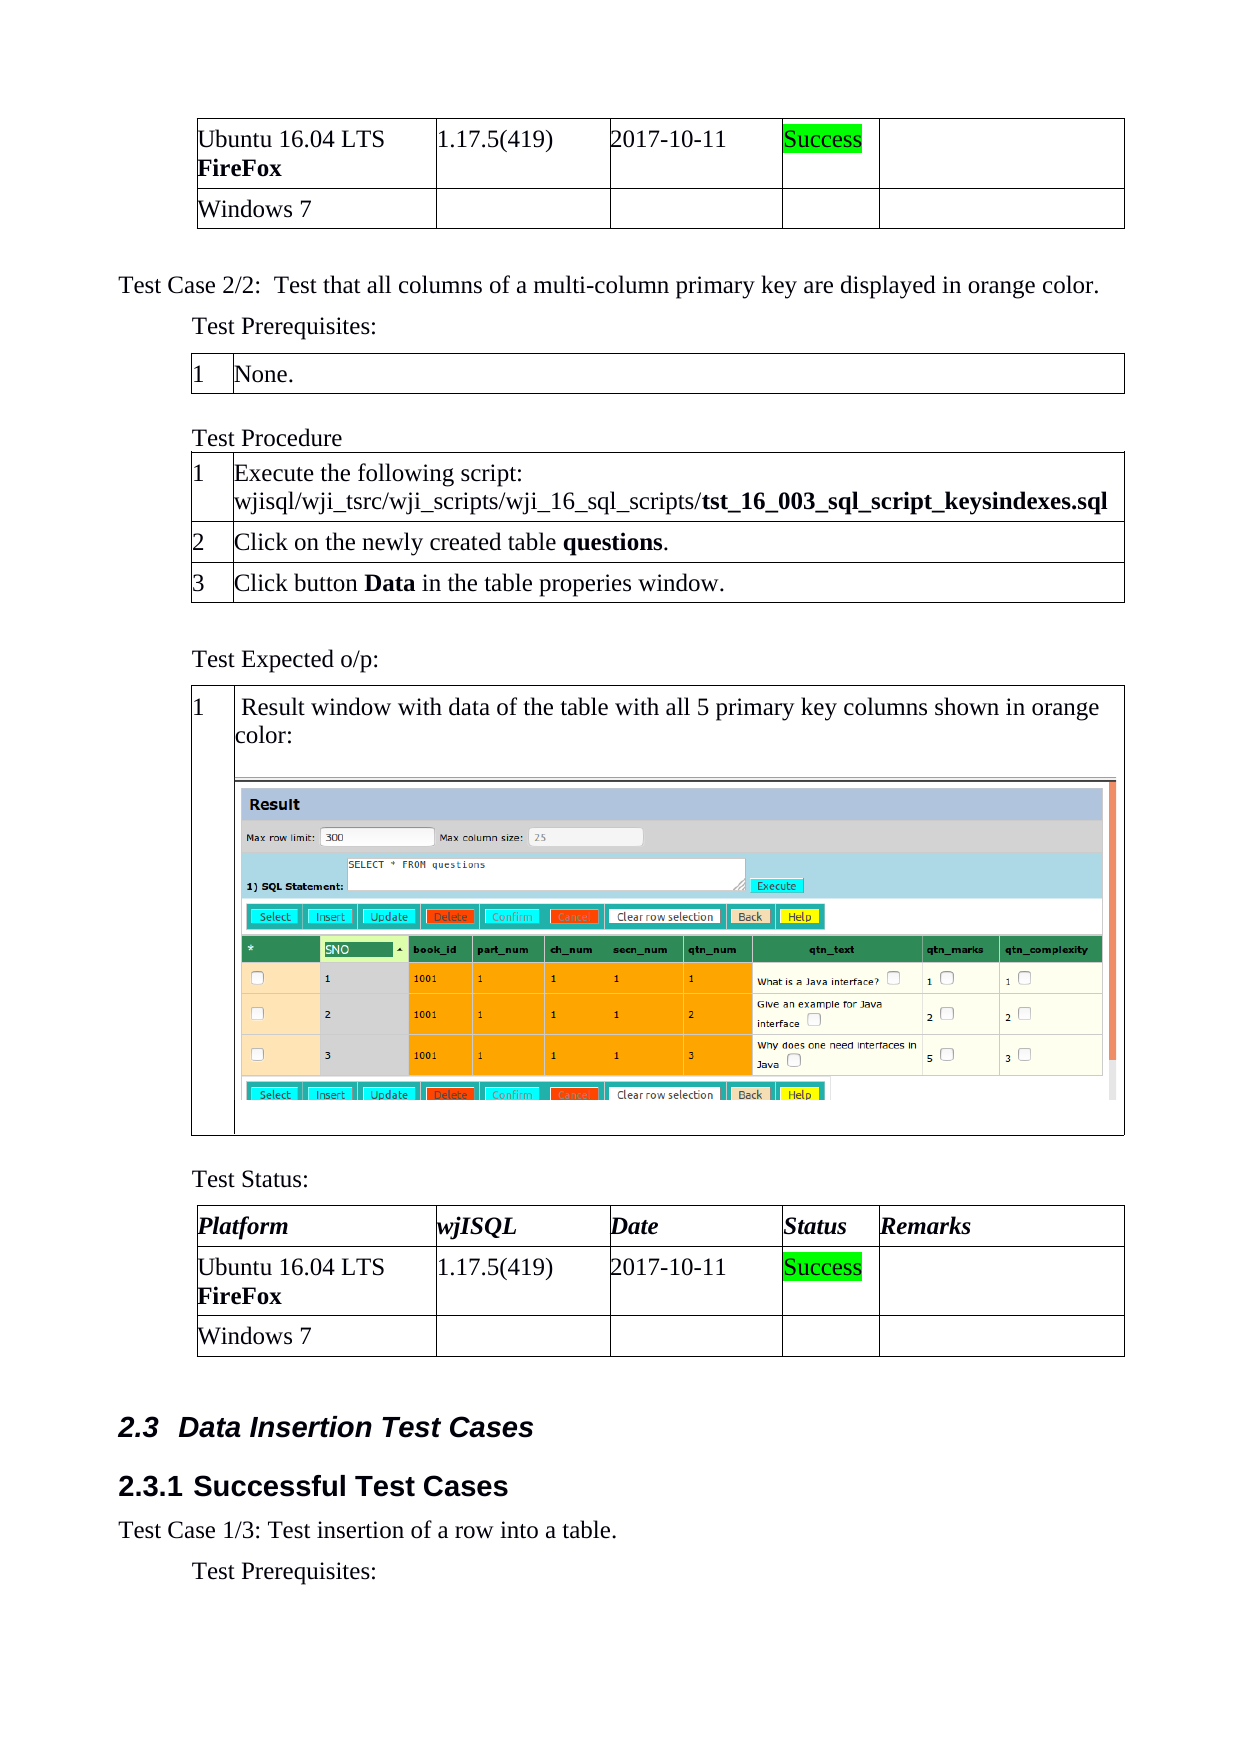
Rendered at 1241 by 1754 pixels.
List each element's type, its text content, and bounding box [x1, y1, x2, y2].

table_cell [437, 189, 610, 228]
table_cell 3 [192, 563, 233, 602]
table_cell [880, 1316, 1124, 1356]
table_header 1 [192, 354, 233, 393]
table_cell Click button Data in the table properies window. [234, 563, 1124, 602]
text Test Expected o/p: [118, 644, 1122, 673]
table_header None. [234, 354, 1124, 393]
table_cell Success [783, 119, 879, 188]
picture [234, 777, 1117, 1100]
table_cell 2017-10-11 [611, 119, 782, 188]
table_cell Windows 7 [198, 189, 436, 228]
table_cell [783, 189, 879, 228]
table_header Remarks [880, 1206, 1124, 1246]
text Test Case 2/2: Test that all columns of a multi-column primary key are displayed in orange color. [118, 270, 1122, 299]
table_header 1 [192, 453, 233, 521]
table_cell Ubuntu 16.04 LTS FireFox [198, 119, 436, 188]
table_header Platform [198, 1206, 436, 1246]
table_cell [880, 189, 1124, 228]
table_cell Click on the newly created table questions. [234, 522, 1124, 562]
table_cell Ubuntu 16.04 LTS FireFox [198, 1247, 436, 1315]
text Test Prerequisites: [118, 311, 1122, 340]
subtitle Successful Test Cases [118, 1469, 1122, 1502]
table_header Status [783, 1206, 879, 1246]
table_cell [437, 1316, 610, 1356]
table_header 1 [192, 686, 234, 1134]
text Test Procedure [118, 423, 1122, 451]
table_cell [611, 189, 782, 228]
table_header Date [611, 1206, 782, 1246]
table_cell [611, 1316, 782, 1356]
text Test Case 1/3: Test insertion of a row into a table. [118, 1515, 1122, 1543]
subtitle Data Insertion Test Cases [118, 1410, 1122, 1444]
table_header wjISQL [437, 1206, 610, 1246]
table_cell 1.17.5(419) [437, 1247, 610, 1315]
table_cell [783, 1316, 879, 1356]
table_header Result window with data of the table with all 5 primary key columns shown in orange color: [235, 686, 1124, 1134]
text Test Status: [118, 1164, 1122, 1192]
table_cell Windows 7 [198, 1316, 436, 1356]
table_header Execute the following script: wjisql/wji_tsrc/wji_scripts/wji_16_sql_scripts/tst_16_003_sql_script_keysindexes.sql [234, 453, 1124, 521]
table_cell [880, 1247, 1124, 1315]
table_cell [880, 119, 1124, 188]
table_cell 2 [192, 522, 233, 562]
text Test Prerequisites: [118, 1556, 1122, 1585]
table_cell Success [783, 1247, 879, 1315]
table_cell 2017-10-11 [611, 1247, 782, 1315]
table_cell 1.17.5(419) [437, 119, 610, 188]
